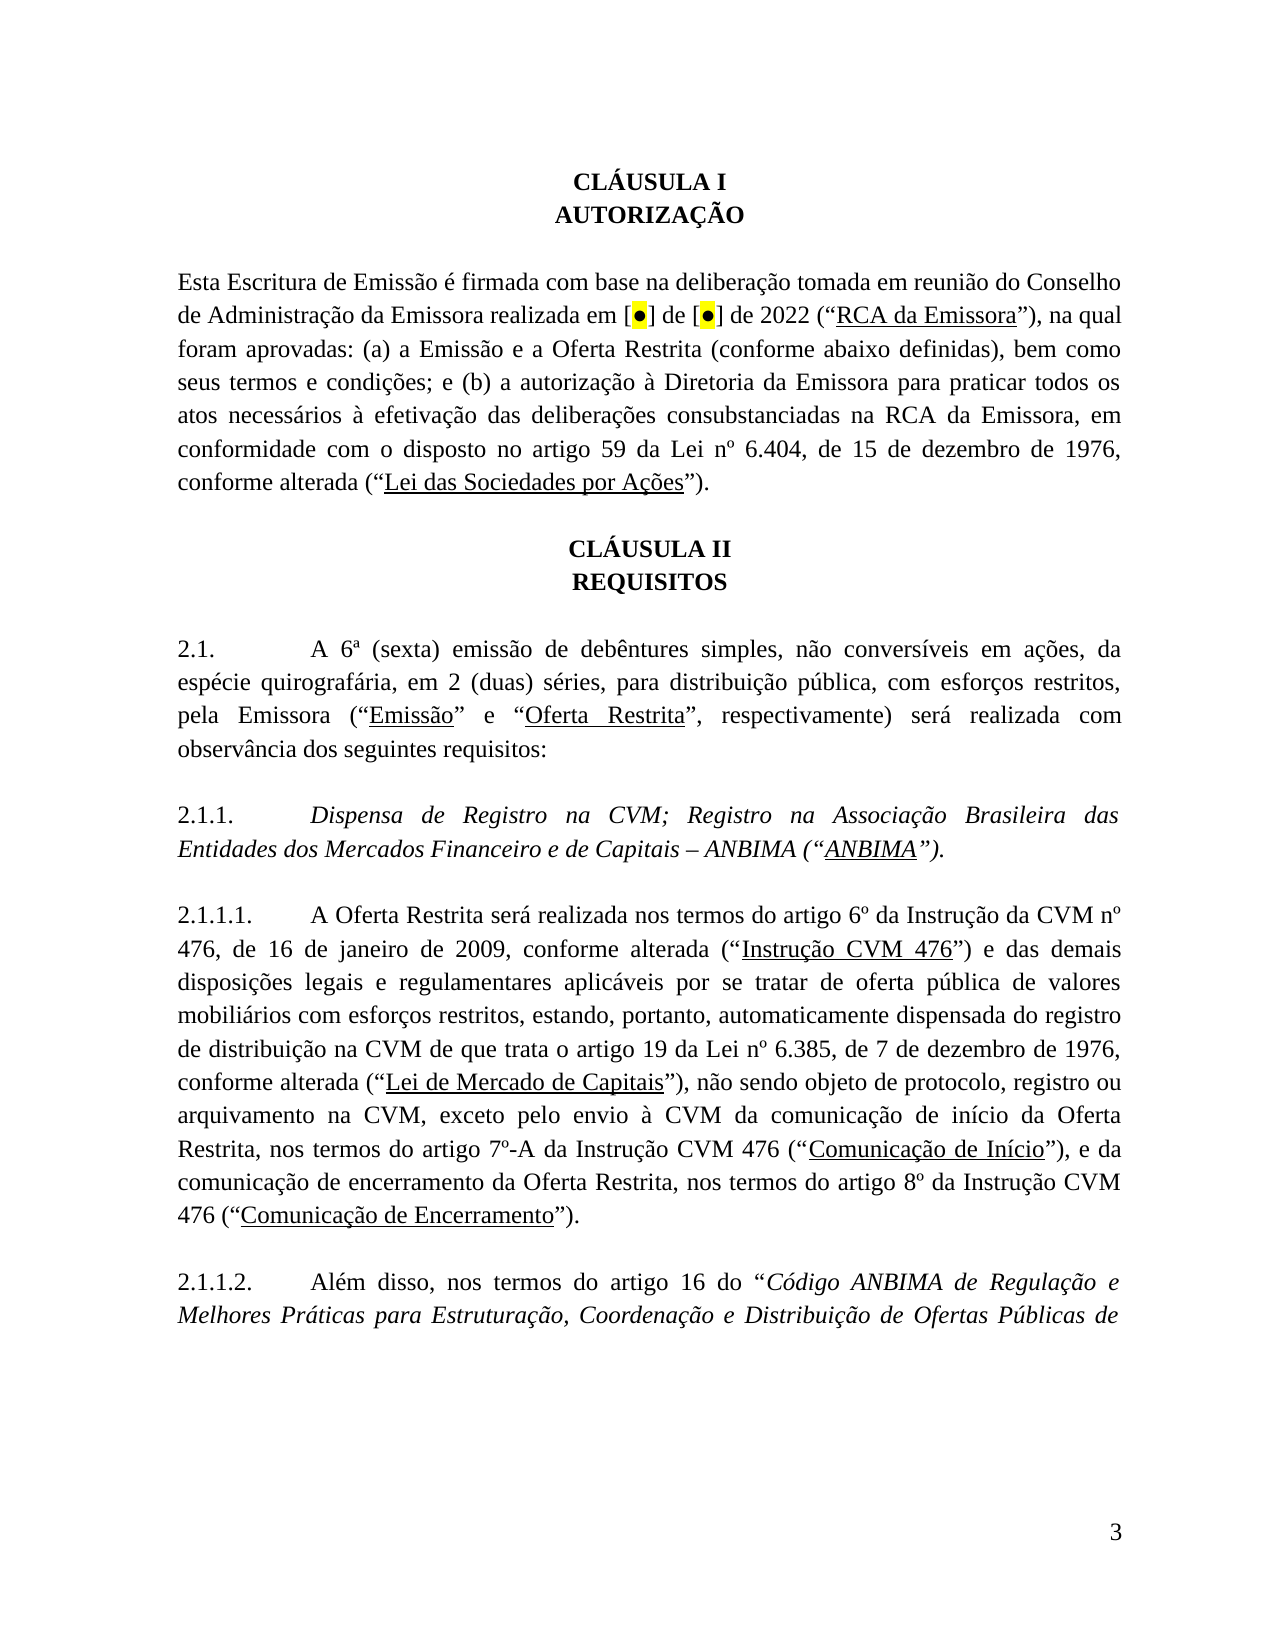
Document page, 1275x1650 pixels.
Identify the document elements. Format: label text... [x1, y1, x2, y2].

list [177, 1264, 1122, 1331]
text Esta Escritura de Emissão é firmada com base na deliberação tomada em reunião do Conselho de Administração da Emissora realizada em [●] de [●] de 2022 (“RCA da Emissora”), na qual foram aprovadas: (a) a Emissão e a Oferta Restrita (conforme abaixo definidas), bem como seus termos e condições; e (b) a autorização à Diretoria da Emissora para praticar todos os atos necessários à efetivação das deliberações consubstanciadas na RCA da Emissora, em conformidade com o disposto no artigo 59 da Lei nº 6.404, de 15 de dezembro de 1976, conforme alterada (“Lei das Sociedades por Ações”). [177, 264, 1122, 497]
list A 6ª (sexta) emissão de debêntures simples, não conversíveis em ações, da espécie quirografária, em 2 (duas) séries, para distribuição pública, com esforços restritos, pela Emissora (“Emissão” e “Oferta Restrita”, respectivamente) será realizada com observância dos seguintes requisitos: [177, 631, 1122, 764]
subtitle AUTORIZAÇÃO [177, 197, 1122, 231]
list Dispensa de Registro na CVM; Registro na Associação Brasileira das Entidades dos Mercados Financeiro e de Capitais – ANBIMA (“ANBIMA”). [177, 797, 1122, 864]
subtitle CLÁUSULA II [177, 531, 1122, 564]
subtitle REQUISITOS [177, 564, 1122, 597]
subtitle CLÁUSULA I [177, 164, 1122, 197]
list A Oferta Restrita será realizada nos termos do artigo 6º da Instrução da CVM nº 476, de 16 de janeiro de 2009, conforme alterada (“Instrução CVM 476”) e das demais disposições legais e regulamentares aplicáveis por se tratar de oferta pública de valores mobiliários com esforços restritos, estando, portanto, automaticamente dispensada do registro de distribuição na CVM de que trata o artigo 19 da Lei nº 6.385, de 7 de dezembro de 1976, conforme alterada (“Lei de Mercado de Capitais”), não sendo objeto de protocolo, registro ou arquivamento na CVM, exceto pelo envio à CVM da comunicação de início da Oferta Restrita, nos termos do artigo 7º-A da Instrução CVM 476 (“Comunicação de Início”), e da comunicação de encerramento da Oferta Restrita, nos termos do artigo 8º da Instrução CVM 476 (“Comunicação de Encerramento”). [177, 897, 1122, 1231]
